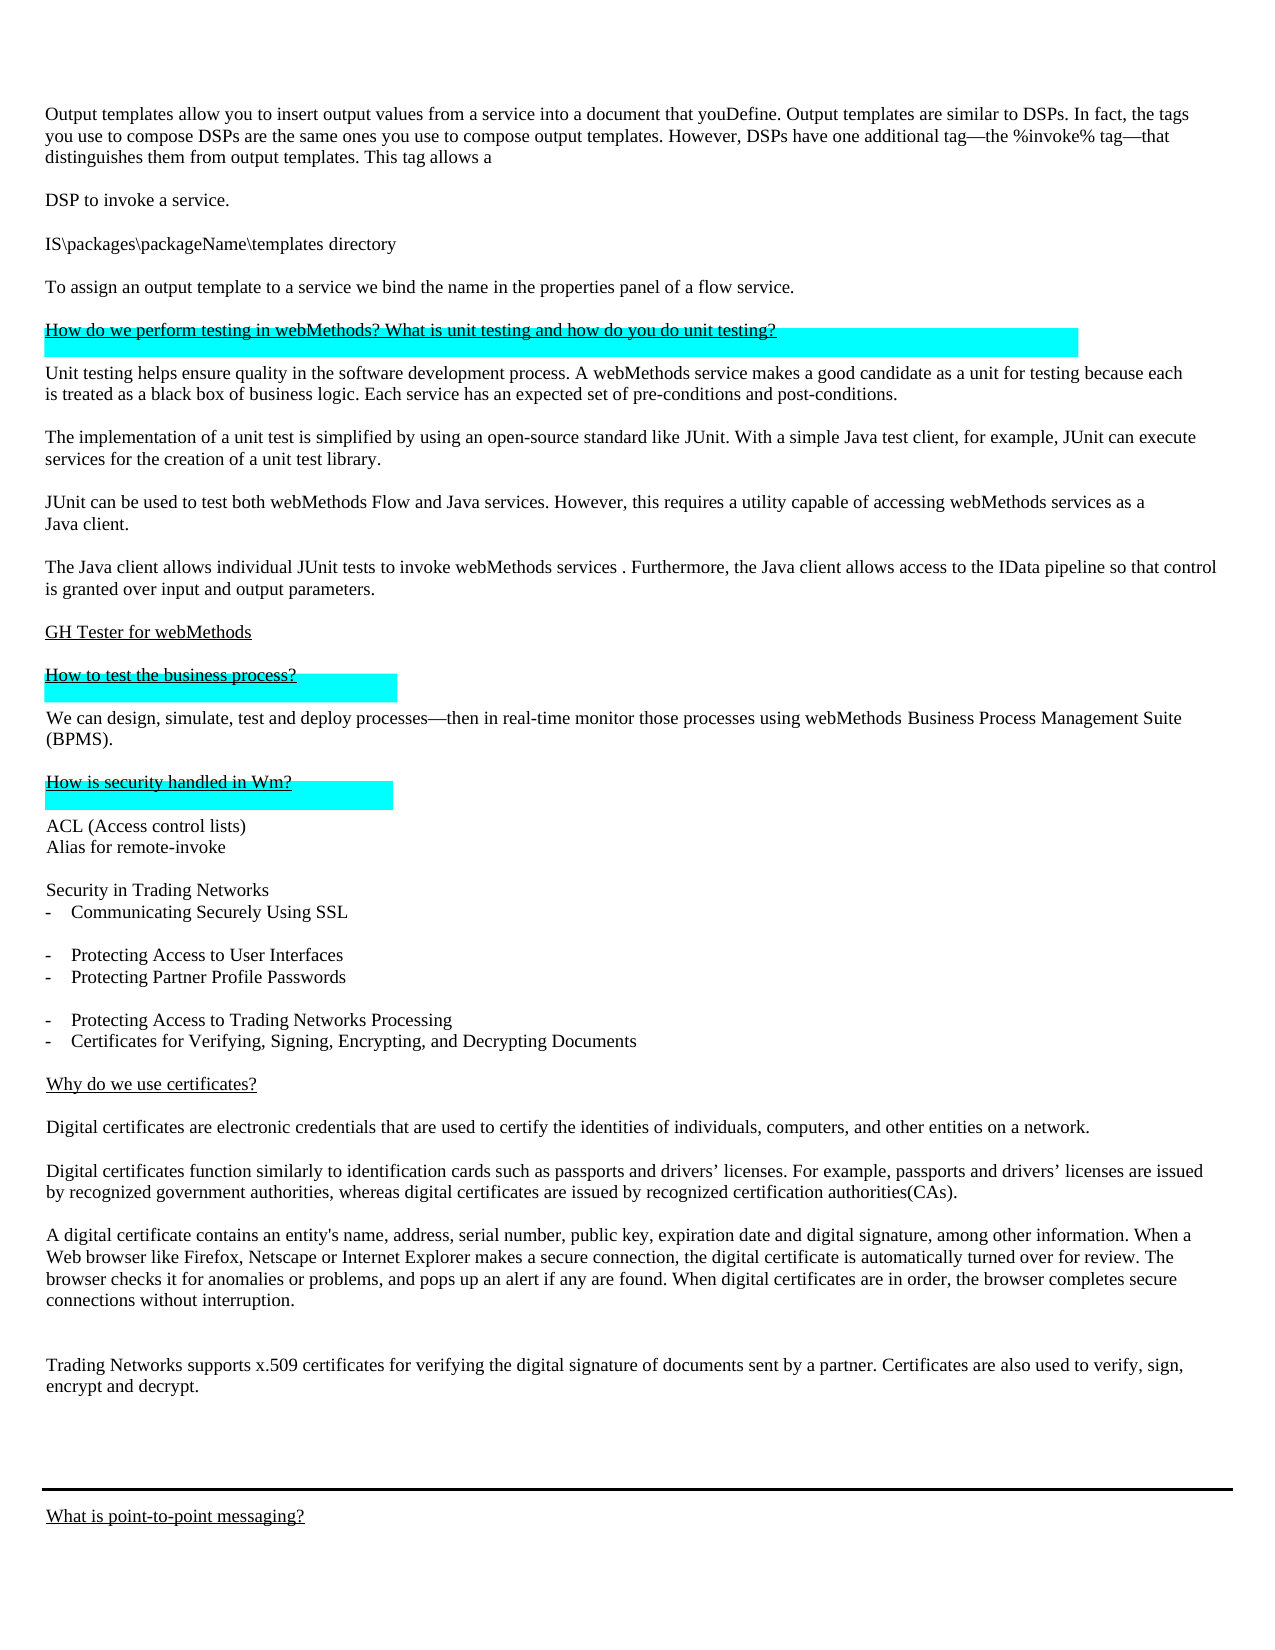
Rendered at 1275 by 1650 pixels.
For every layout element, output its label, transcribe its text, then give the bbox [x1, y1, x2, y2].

text How to test the business process? [45, 664, 1229, 685]
text Unit testing helps ensure quality in the software development process. A webMethods service makes a good candidate as a unit for testing because each is treated as a black box of business logic. Each service has an expected set of pre-conditions and post-conditions. [45, 362, 1192, 405]
text Digital certificates function similarly to identification cards such as passports and drivers’ licenses. For example, passports and drivers’ licenses are issued by recognized government authorities, whereas digital certificates are issued by recognized certification authorities(CAs). [46, 1159, 1221, 1203]
text What is point-to-point messaging? [46, 1504, 1229, 1526]
text To assign an output template to a service we bind the name in the properties panel of a flow service. [45, 276, 1204, 297]
text ACL (Access control lists) [46, 814, 1229, 836]
text Output templates allow you to insert output values from a service into a document that youDefine. Output templates are similar to DSPs. In fact, the tags you use to compose DSPs are the same ones you use to compose output templates. However, DSPs have one additional tag—the %invoke% tag—that distinguishes them from output templates. This tag allows a [45, 103, 1192, 168]
text Alias for remote-invoke [46, 836, 1229, 858]
text Trading Networks supports x.509 certificates for verifying the digital signature of documents sent by a partner. Certificates are also used to verify, sign, encrypt and decrypt. [46, 1354, 1208, 1397]
list Protecting Partner Profile Passwords [45, 966, 1229, 987]
text The implementation of a unit test is simplified by using an open-source standard like JUnit. With a simple Java test client, for example, JUnit can execute services for the creation of a unit test library. [45, 426, 1217, 469]
list Protecting Access to Trading Networks Processing [45, 1009, 1229, 1030]
text Security in Trading Networks [46, 879, 1229, 901]
text JUnit can be used to test both webMethods Flow and Java services. However, this requires a utility capable of accessing webMethods services as a Java client. [45, 491, 1179, 534]
text A digital certificate contains an entity's name, address, serial number, public key, expiration date and digital signature, among other information. When a Web browser like Firefox, Netscape or Internet Explorer makes a secure connection, the digital certificate is automatically turned over for review. The browser checks it for anomalies or problems, and pops up an alert if any are found. When digital certificates are in order, the browser completes secure connections without interruption. [46, 1224, 1196, 1311]
list Communicating Securely Using SSL [45, 901, 1229, 922]
text We can design, simulate, test and deploy processes—then in real-time monitor those processes using webMethods Business Process Management Suite (BPMS). [46, 707, 1229, 750]
text DSP to invoke a service. [45, 189, 1229, 211]
text GH Tester for webMethods [45, 621, 1229, 642]
text Why do we use certificates? [46, 1073, 1229, 1095]
text How is security handled in Wm? [46, 771, 1229, 793]
list Certificates for Verifying, Signing, Encrypting, and Decrypting Documents [45, 1030, 1229, 1052]
text IS\packages\packageName\templates directory [45, 232, 1229, 254]
text Digital certificates are electronic credentials that are used to certify the identities of individuals, computers, and other entities on a network. [46, 1116, 1171, 1138]
text How do we perform testing in webMethods? What is unit testing and how do you do unit testing? [45, 319, 1229, 340]
list Protecting Access to User Interfaces [45, 944, 1229, 966]
text The Java client allows individual JUnit tests to invoke webMethods services . Furthermore, the Java client allows access to the IData pipeline so that control is granted over input and output parameters. [45, 556, 1229, 599]
